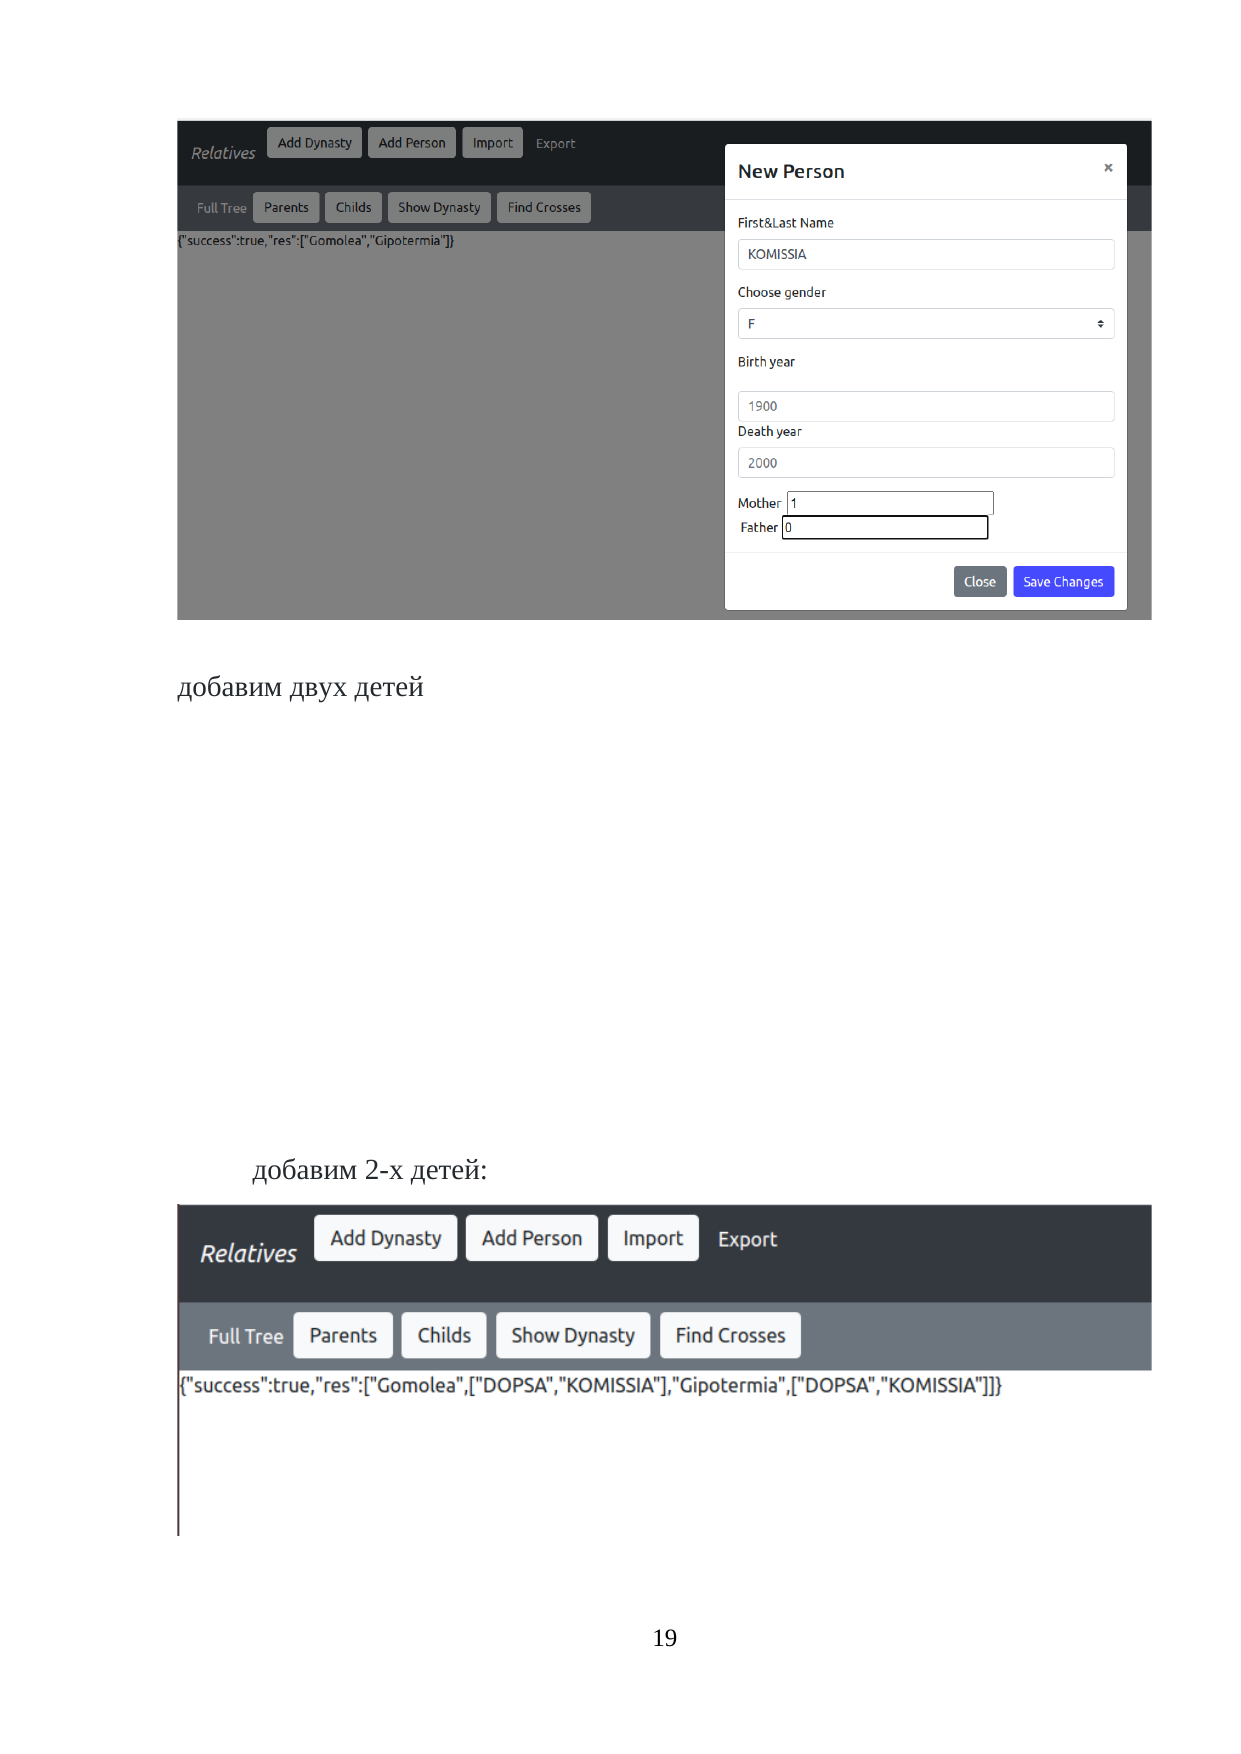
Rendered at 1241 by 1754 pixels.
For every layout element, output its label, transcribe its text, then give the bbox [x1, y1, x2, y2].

picture [177, 1204, 1152, 1536]
text добавим 2-х детей: [177, 1152, 1152, 1185]
picture [177, 118, 1152, 620]
text добавим двух детей [177, 669, 1152, 703]
